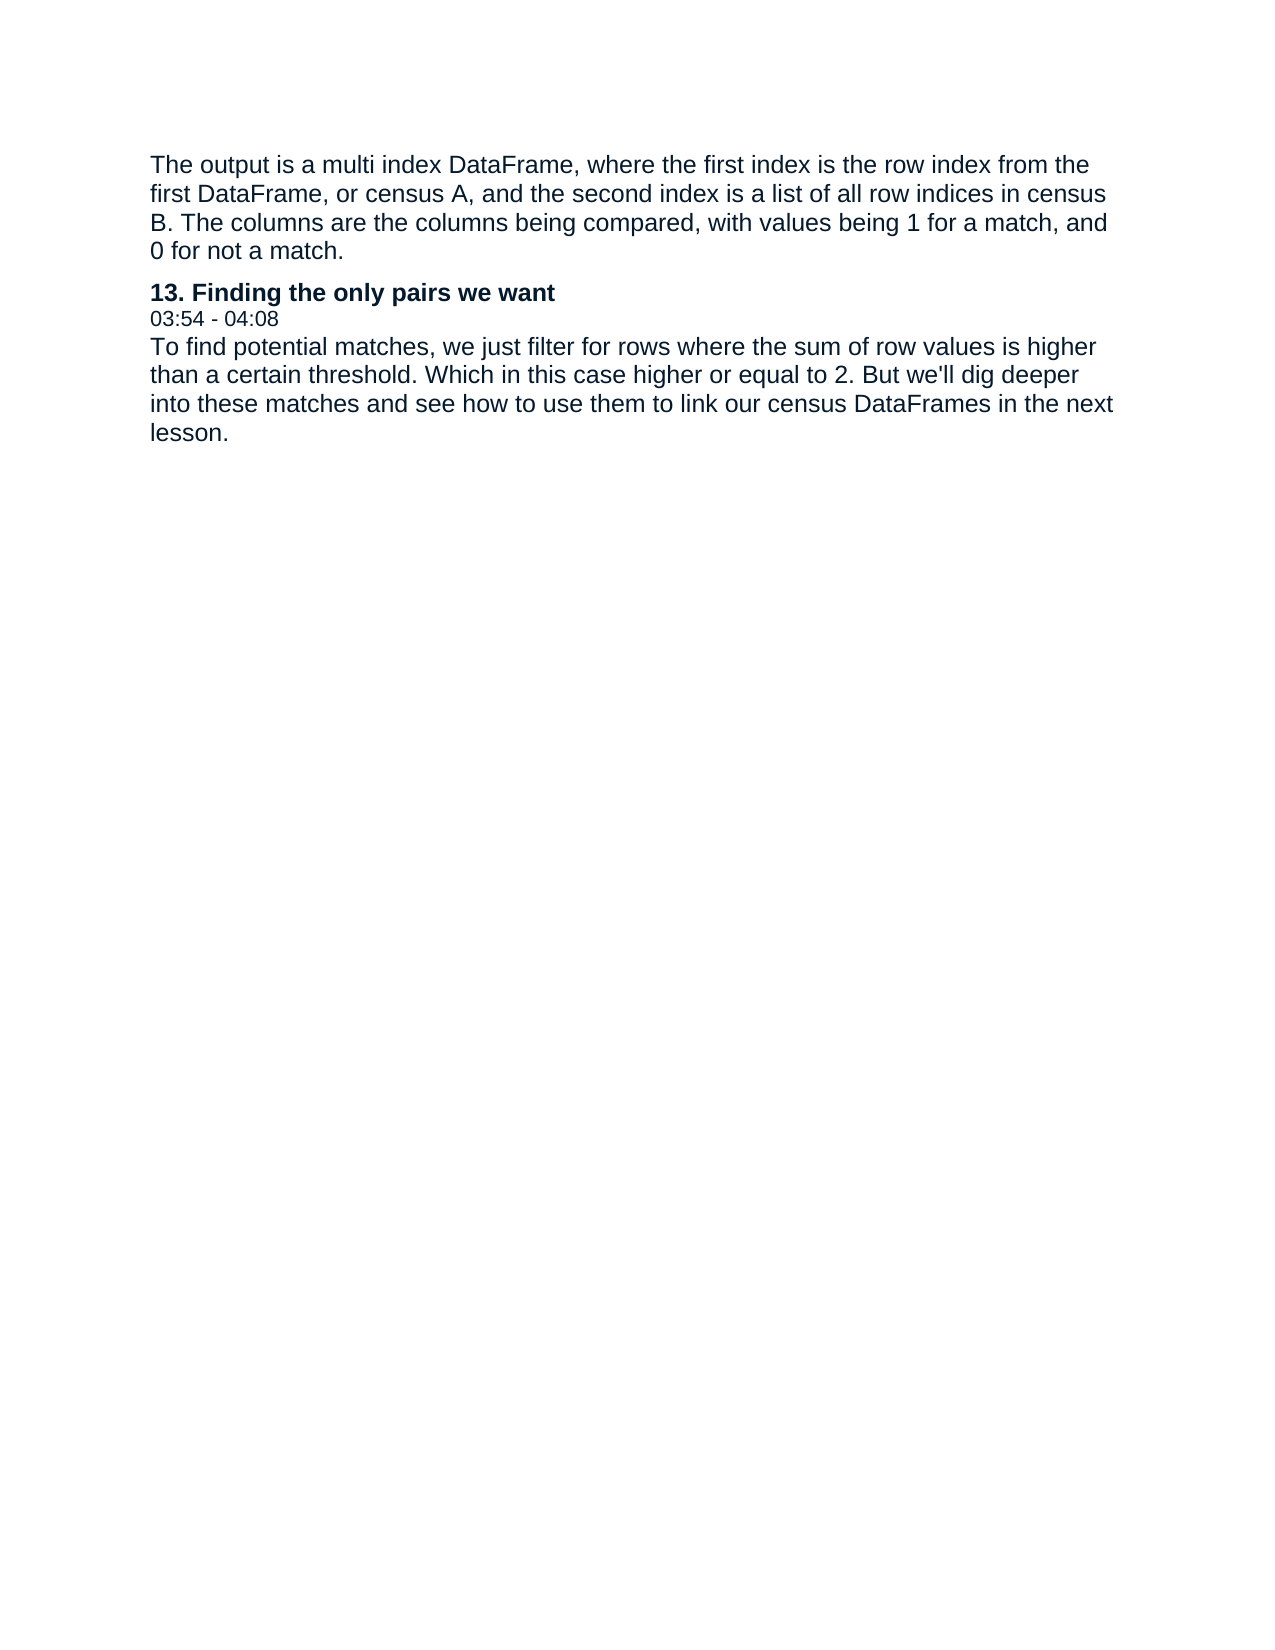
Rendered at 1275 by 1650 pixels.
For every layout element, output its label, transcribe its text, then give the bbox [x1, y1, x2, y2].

text To find potential matches, we just filter for rows where the sum of row values is higher than a certain threshold. Which in this case higher or equal to 2. But we'll dig deeper into these matches and see how to use them to link our census DataFrames in the next lesson. [150, 331, 1125, 446]
text 03:54 - 04:08 [150, 306, 1125, 331]
text The output is a multi index DataFrame, where the first index is the row index from the first DataFrame, or census A, and the second index is a list of all row indices in census B. The columns are the columns being compared, with values being 1 for a match, and 0 for not a match. [150, 150, 1125, 265]
text 13. Finding the only pairs we want [150, 277, 1125, 306]
